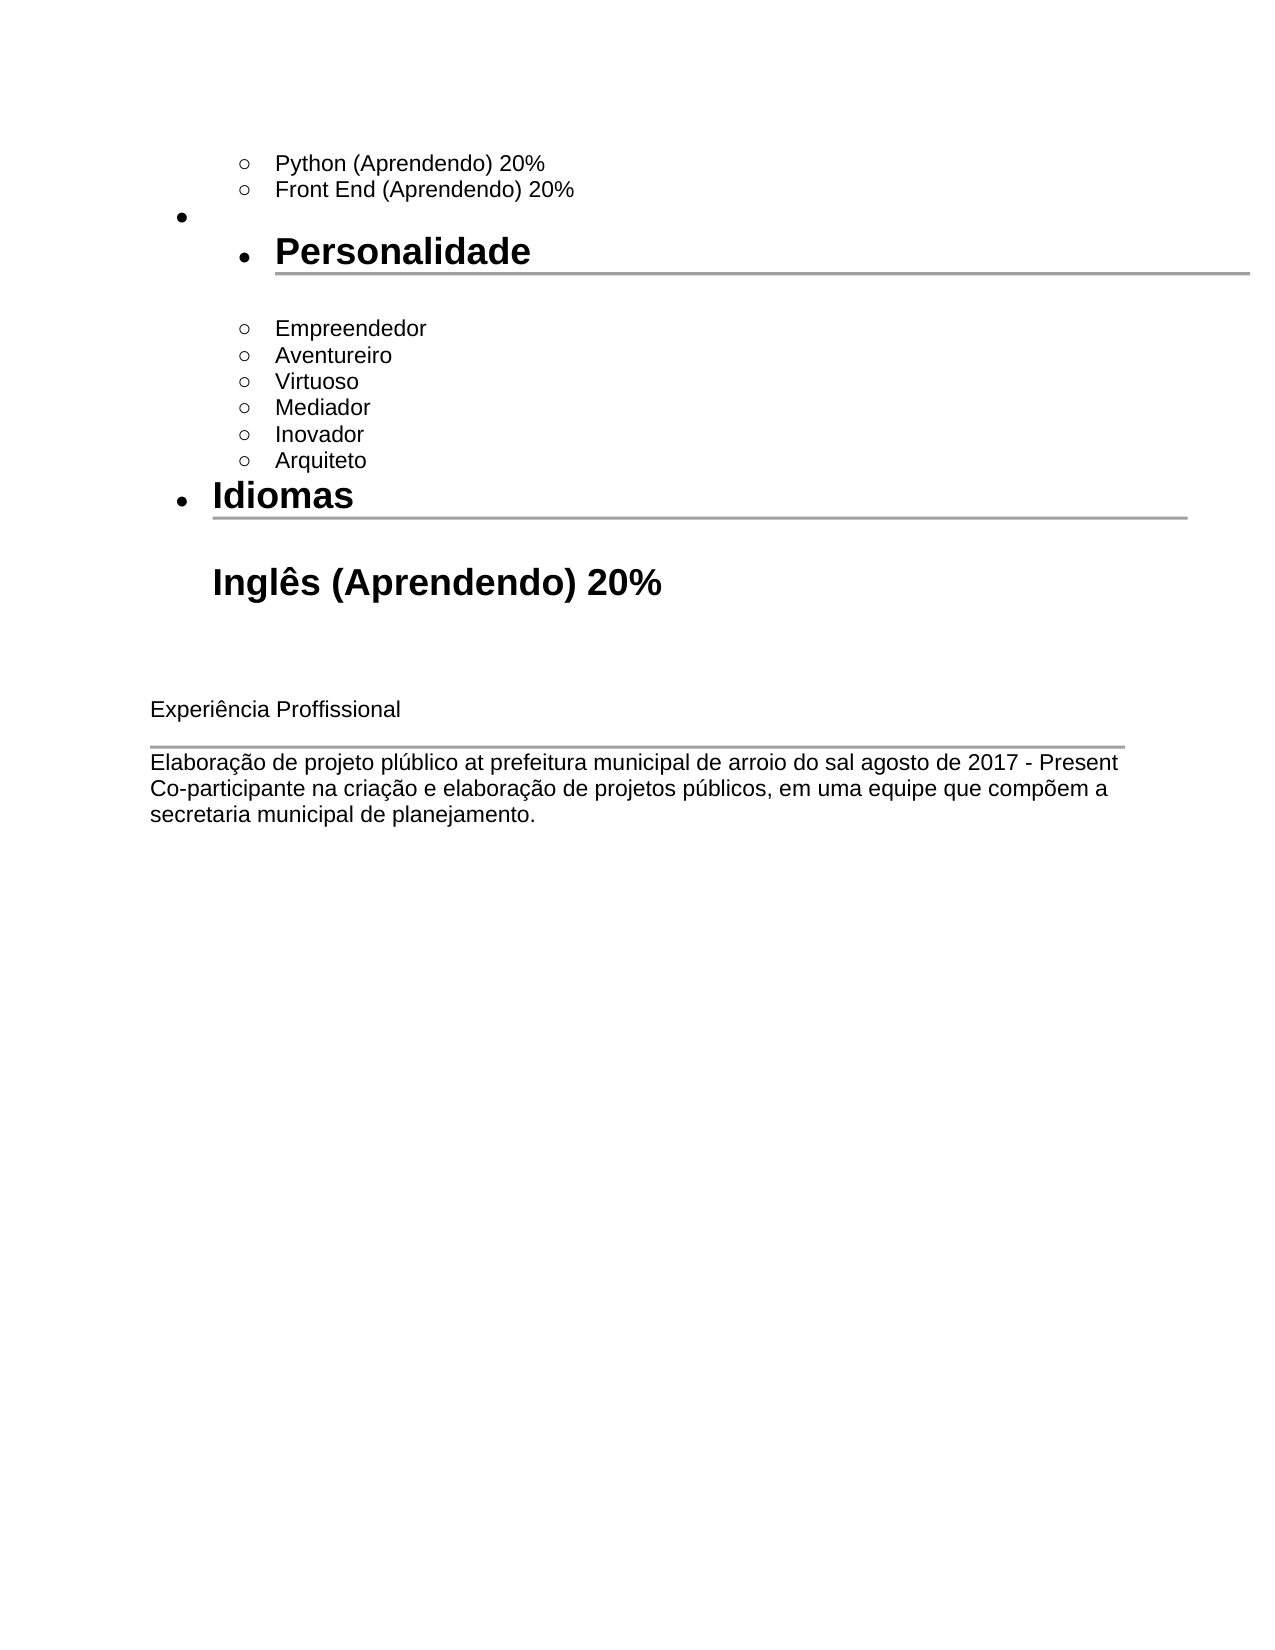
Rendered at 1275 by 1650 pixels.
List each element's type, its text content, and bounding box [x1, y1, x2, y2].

text Elaboração de projeto plúblico at prefeitura municipal de arroio do sal agosto de 2017 - Present Co-participante na criação e elaboração de projetos públicos, em uma equipe que compõem a secretaria municipal de planejamento. [150, 749, 1125, 828]
list Inovador [237, 421, 1125, 447]
subtitle Idiomas Inglês (Aprendendo) 20% [175, 473, 1125, 603]
subtitle Personalidade [237, 229, 1125, 315]
list Arquiteto [237, 447, 1125, 473]
list Python (Aprendendo) 20% [237, 150, 1125, 176]
list Mediador [237, 394, 1125, 421]
list Front End (Aprendendo) 20% [237, 176, 1125, 203]
list Aventureiro [237, 342, 1125, 368]
text Experiência Proffissional [150, 696, 1125, 722]
list Virtuoso [237, 368, 1125, 394]
list Empreendedor [237, 315, 1125, 342]
